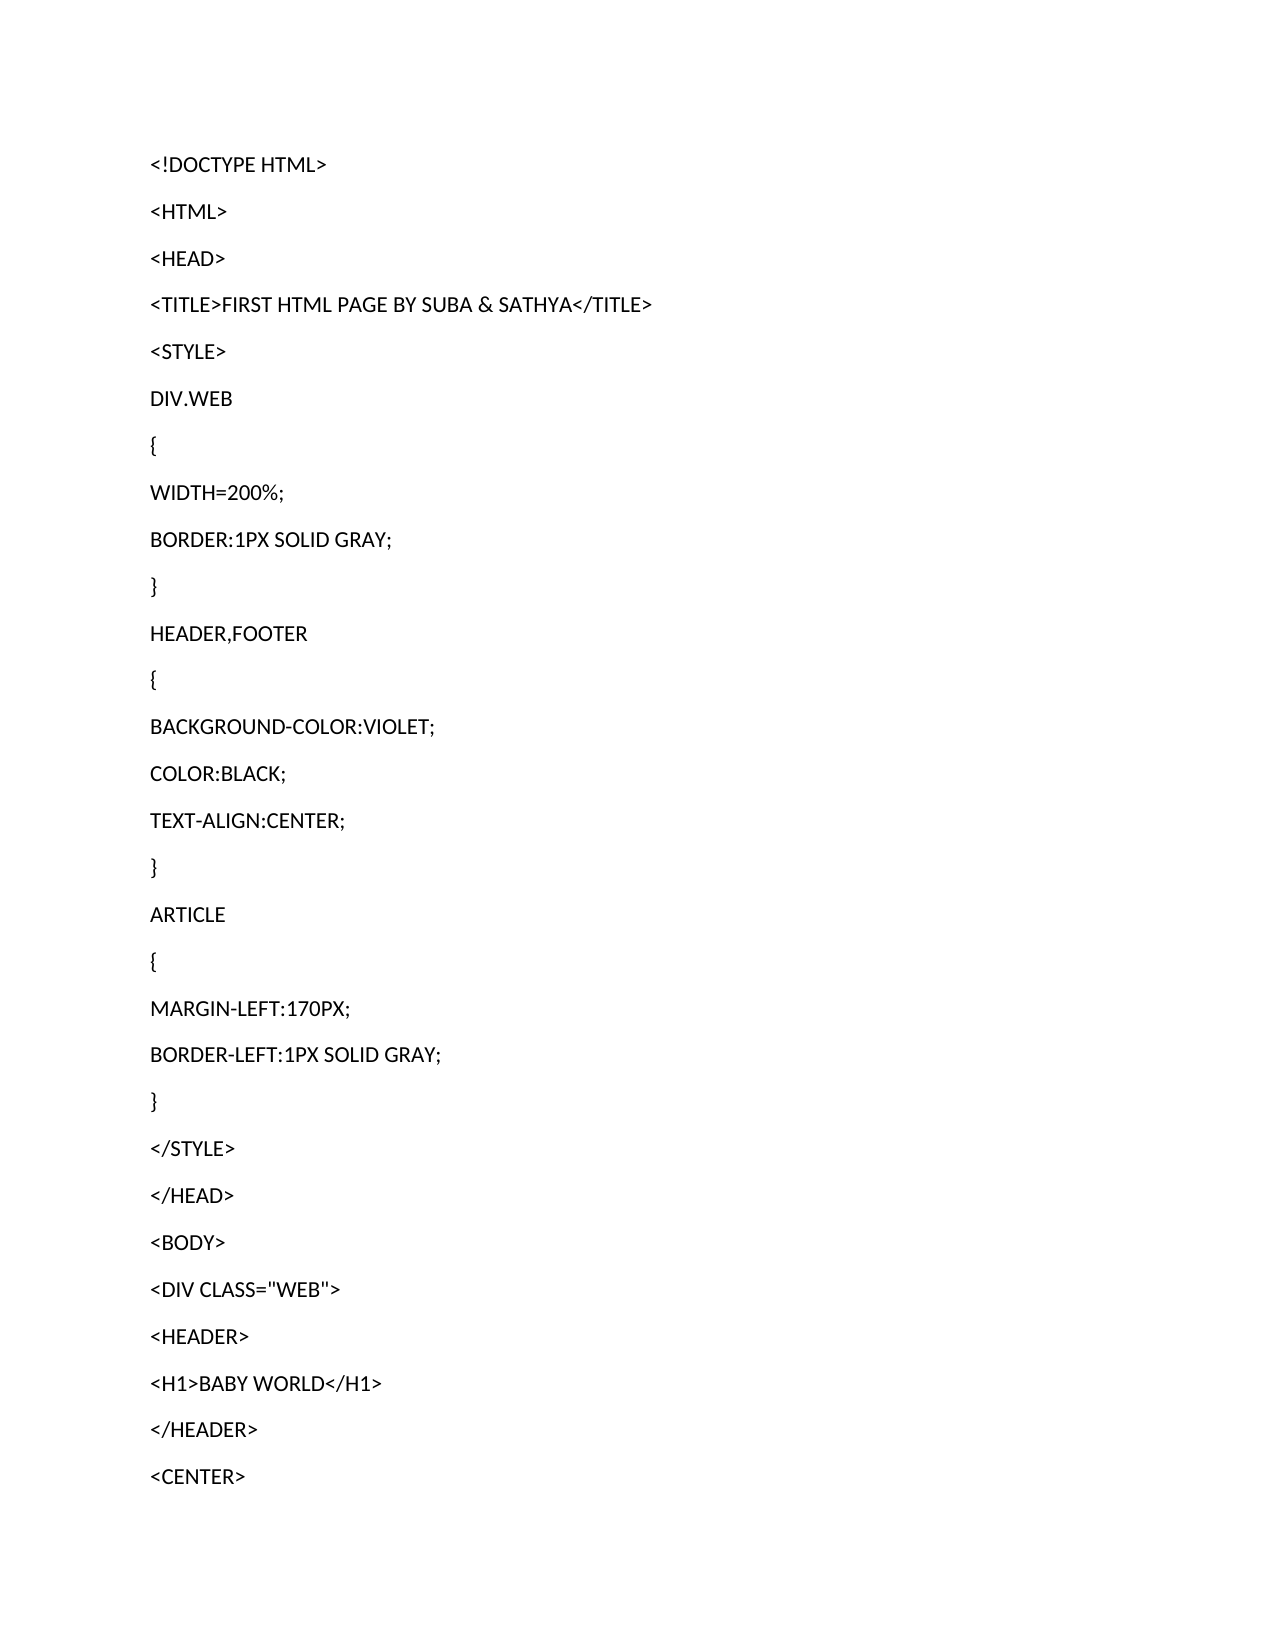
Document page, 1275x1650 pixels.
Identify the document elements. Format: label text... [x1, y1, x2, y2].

text HEADER,FOOTER [150, 619, 1125, 647]
text <H1>BABY WORLD</H1> [150, 1369, 1125, 1397]
text WIDTH=200%; [150, 478, 1125, 506]
text TEXT-ALIGN:CENTER; [150, 806, 1125, 834]
text } [150, 572, 1125, 600]
text <TITLE>FIRST HTML PAGE BY SUBA & SATHYA</TITLE> [150, 291, 1125, 319]
text <DIV CLASS="WEB"> [150, 1275, 1125, 1303]
text </HEADER> [150, 1416, 1125, 1444]
text <HEADER> [150, 1322, 1125, 1350]
text <HEAD> [150, 244, 1125, 272]
text { [150, 947, 1125, 975]
text DIV.WEB [150, 384, 1125, 412]
text <HTML> [150, 197, 1125, 225]
text </STYLE> [150, 1134, 1125, 1162]
text <!DOCTYPE HTML> [150, 150, 1125, 178]
text <STYLE> [150, 337, 1125, 366]
text COLOR:BLACK; [150, 759, 1125, 787]
text MARGIN-LEFT:170PX; [150, 994, 1125, 1022]
text ARTICLE [150, 900, 1125, 928]
text } [150, 1087, 1125, 1116]
text BORDER:1PX SOLID GRAY; [150, 525, 1125, 553]
text </HEAD> [150, 1181, 1125, 1209]
text <CENTER> [150, 1462, 1125, 1491]
text BORDER-LEFT:1PX SOLID GRAY; [150, 1041, 1125, 1069]
text BACKGROUND-COLOR:VIOLET; [150, 712, 1125, 741]
text { [150, 431, 1125, 459]
text <BODY> [150, 1228, 1125, 1256]
text { [150, 666, 1125, 694]
text } [150, 853, 1125, 881]
